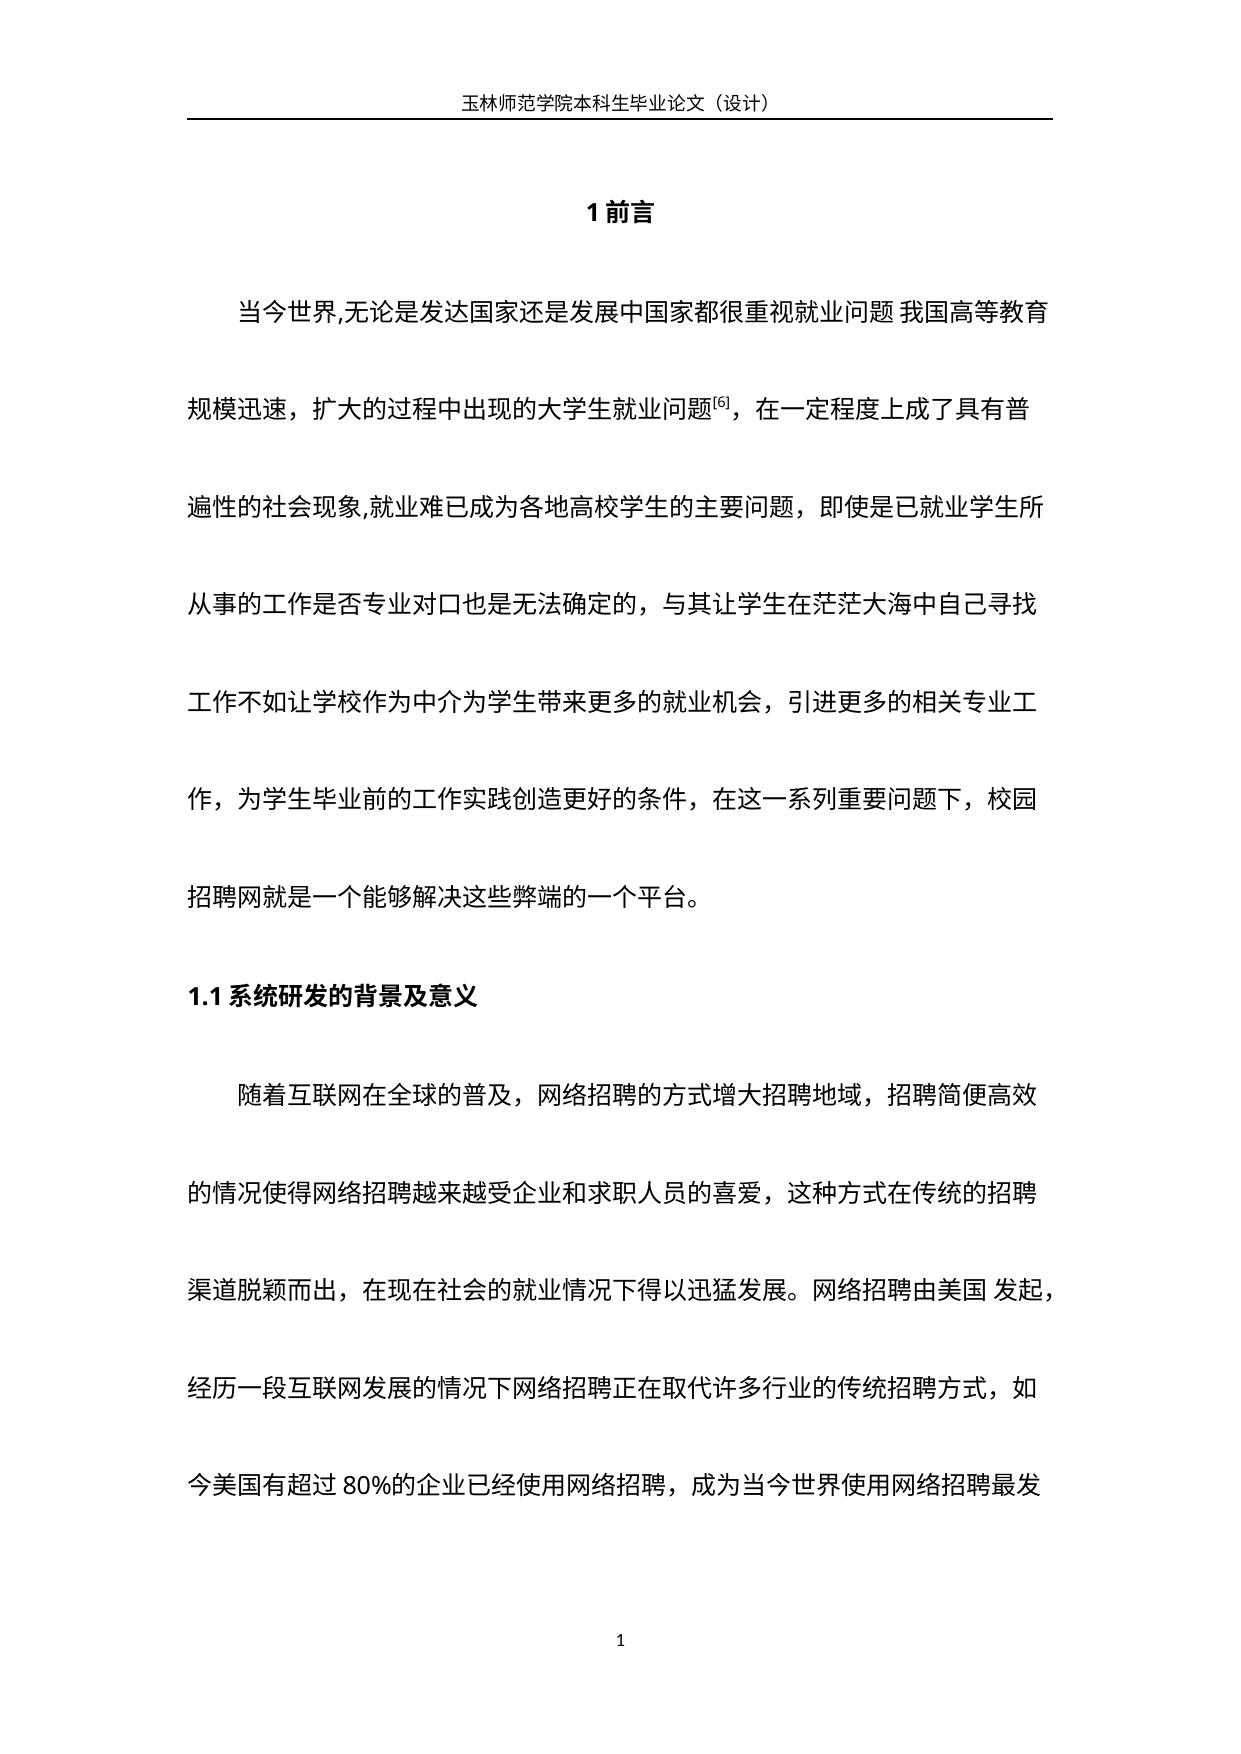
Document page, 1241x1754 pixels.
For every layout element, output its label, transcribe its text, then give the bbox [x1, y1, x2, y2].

subtitle 1前言 [187, 178, 1053, 243]
subtitle 1.1系统研发的背景及意义 [187, 962, 1053, 1027]
text 当今世界,无论是发达国家还是发展中国家都很重视就业问题 我国高等教育规模迅速，扩大的过程中出现的大学生就业问题[1]，在一定程度上成了具有普遍性的社会现象,就业难已成为各地高校学生的主要问题，即使是已就业学生所从事的工作是否专业对口也是无法确定的，与其让学生在茫茫大海中自己寻找工作不如让学校作为中介为学生带来更多的就业机会，引进更多的相关专业工作，为学生毕业前的工作实践创造更好的条件，在这一系列重要问题下，校园招聘网就是一个能够解决这些弊端的一个平台。 [187, 278, 1053, 928]
